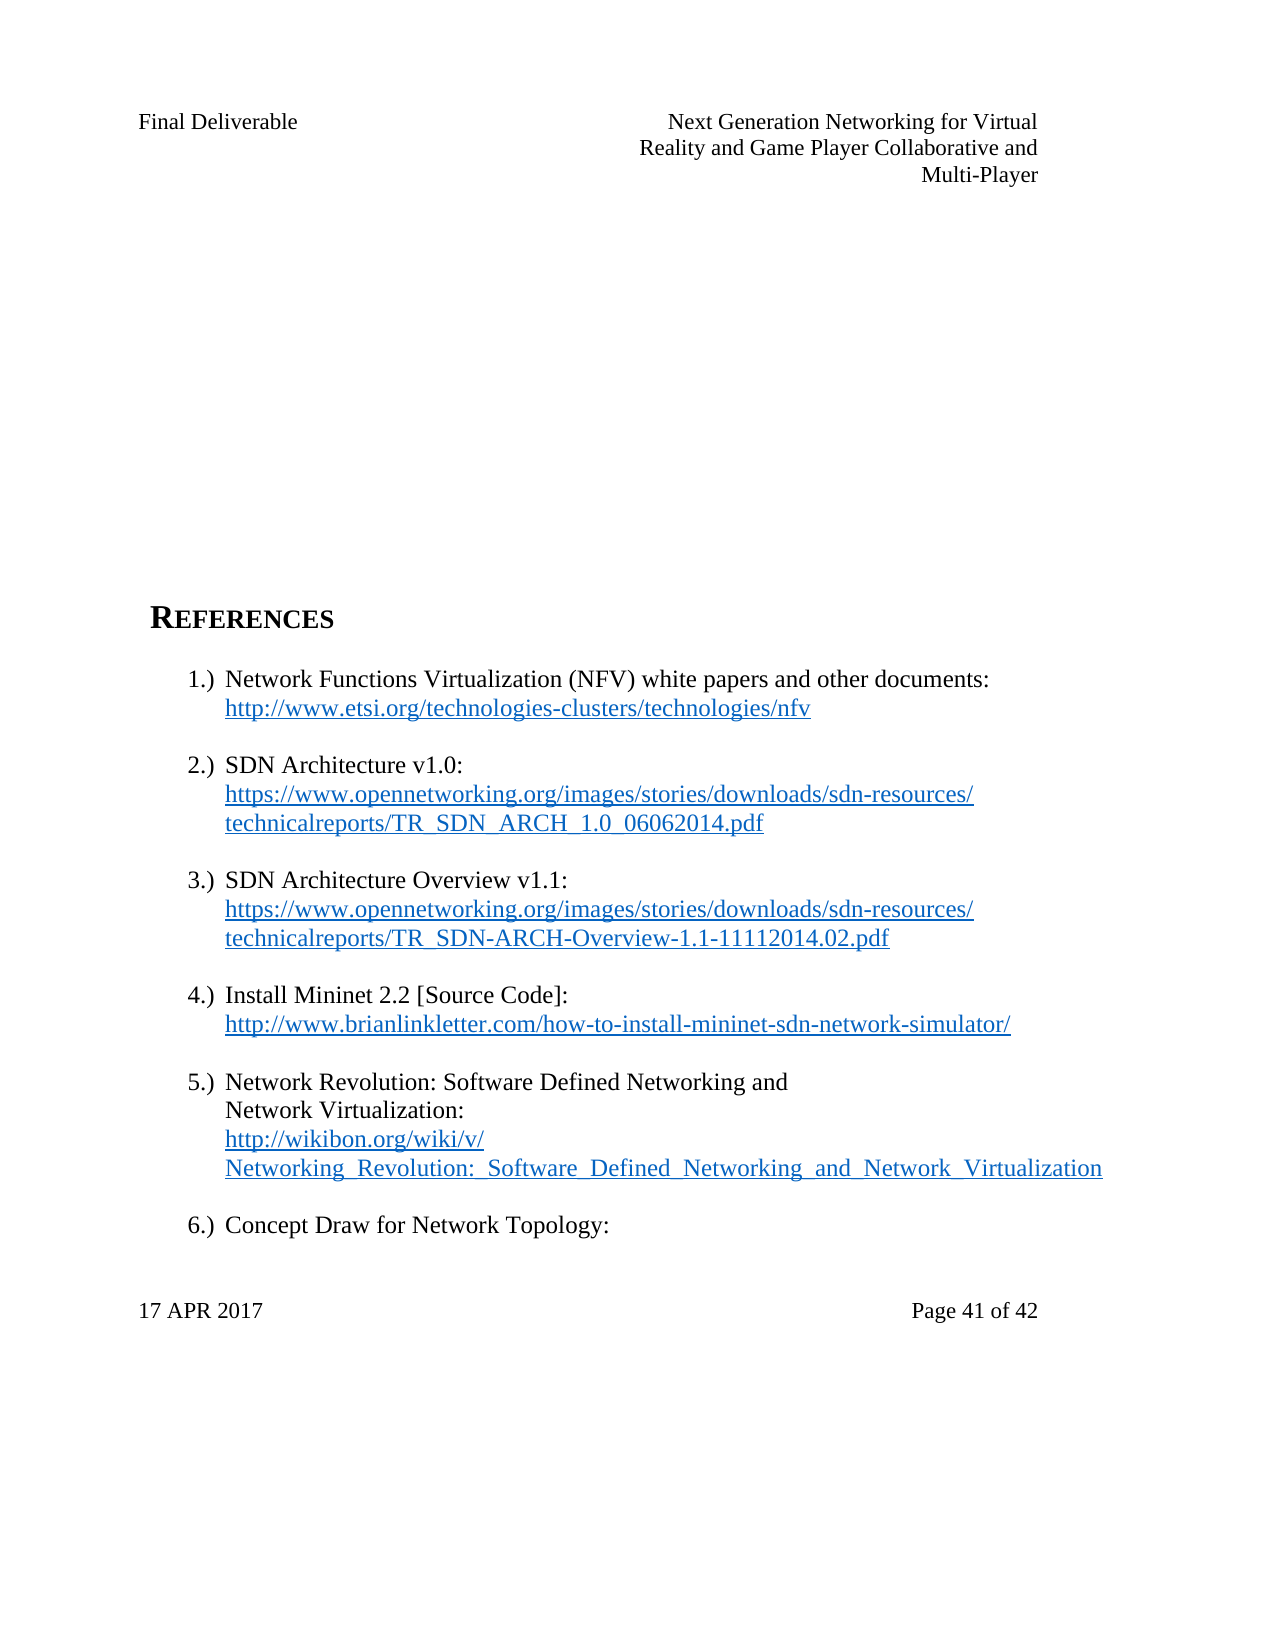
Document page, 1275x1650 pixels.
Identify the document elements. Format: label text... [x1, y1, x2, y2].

list Network Functions Virtualization (NFV) white papers and other documents: http://www.etsi.org/technologies-clusters/technologies/nfv [187, 664, 1125, 751]
list Install Mininet 2.2 [Source Code]: [187, 981, 1125, 1009]
list http://wikibon.org/wiki/v/Networking_Revolution:_Software_Defined_Networking_and_Network_Virtualization [225, 1124, 1125, 1182]
list Network Virtualization: [225, 1096, 1125, 1124]
list SDN Architecture v1.0: https://www.opennetworking.org/images/stories/downloads/sdn-resources/technicalreports/TR_SDN_ARCH_1.0_06062014.pdf [187, 751, 1125, 866]
list SDN Architecture Overview v1.1: https://www.opennetworking.org/images/stories/downloads/sdn-resources/technicalreports/TR_SDN-ARCH-Overview-1.1-11112014.02.pdf [187, 866, 1125, 952]
list Network Revolution: Software Defined Networking and [187, 1067, 1125, 1096]
list Concept Draw for Network Topology: [187, 1211, 1125, 1239]
subtitle References [150, 597, 1125, 636]
list http://www.brianlinkletter.com/how-to-install-mininet-sdn-network-simulator/ [225, 1009, 1125, 1038]
